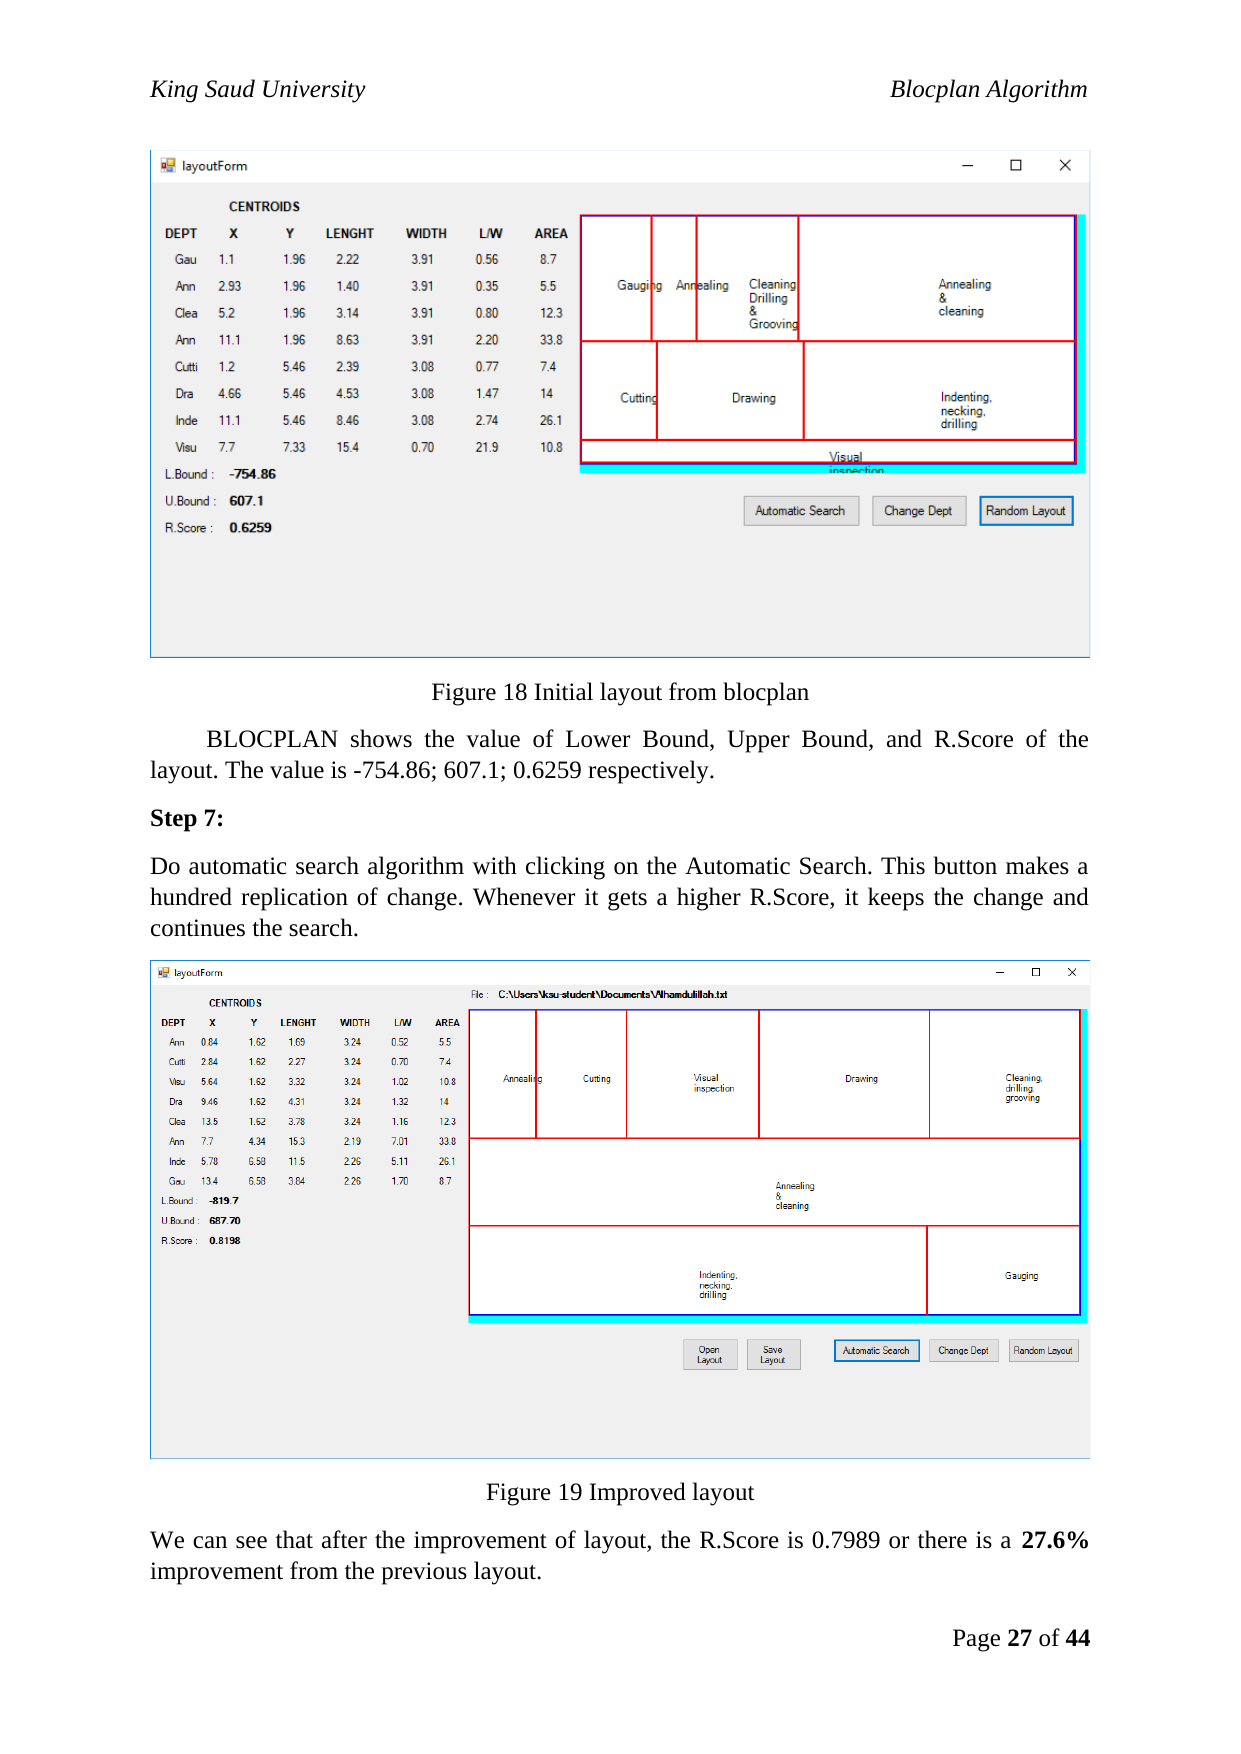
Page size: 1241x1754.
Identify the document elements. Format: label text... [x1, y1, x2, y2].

picture [150, 150, 1091, 658]
text Figure 19 Improved layout [150, 1477, 1090, 1506]
text We can see that after the improvement of layout, the R.Score is 0.7989 or there is a 27.6% improvement from the previous layout. [150, 1525, 1090, 1585]
text BLOCPLAN shows the value of Lower Bound, Upper Bound, and R.Score of the layout. The value is -754.86; 607.1; 0.6259 respectively. [150, 724, 1090, 784]
text Figure 18 Initial layout from blocplan [150, 677, 1090, 705]
text Do automatic search algorithm with clicking on the Automatic Search. This button makes a hundred replication of change. Whenever it gets a higher R.Score, it keeps the change and continues the search. [150, 851, 1090, 942]
picture [150, 960, 1091, 1459]
text Step 7: [150, 803, 1090, 832]
